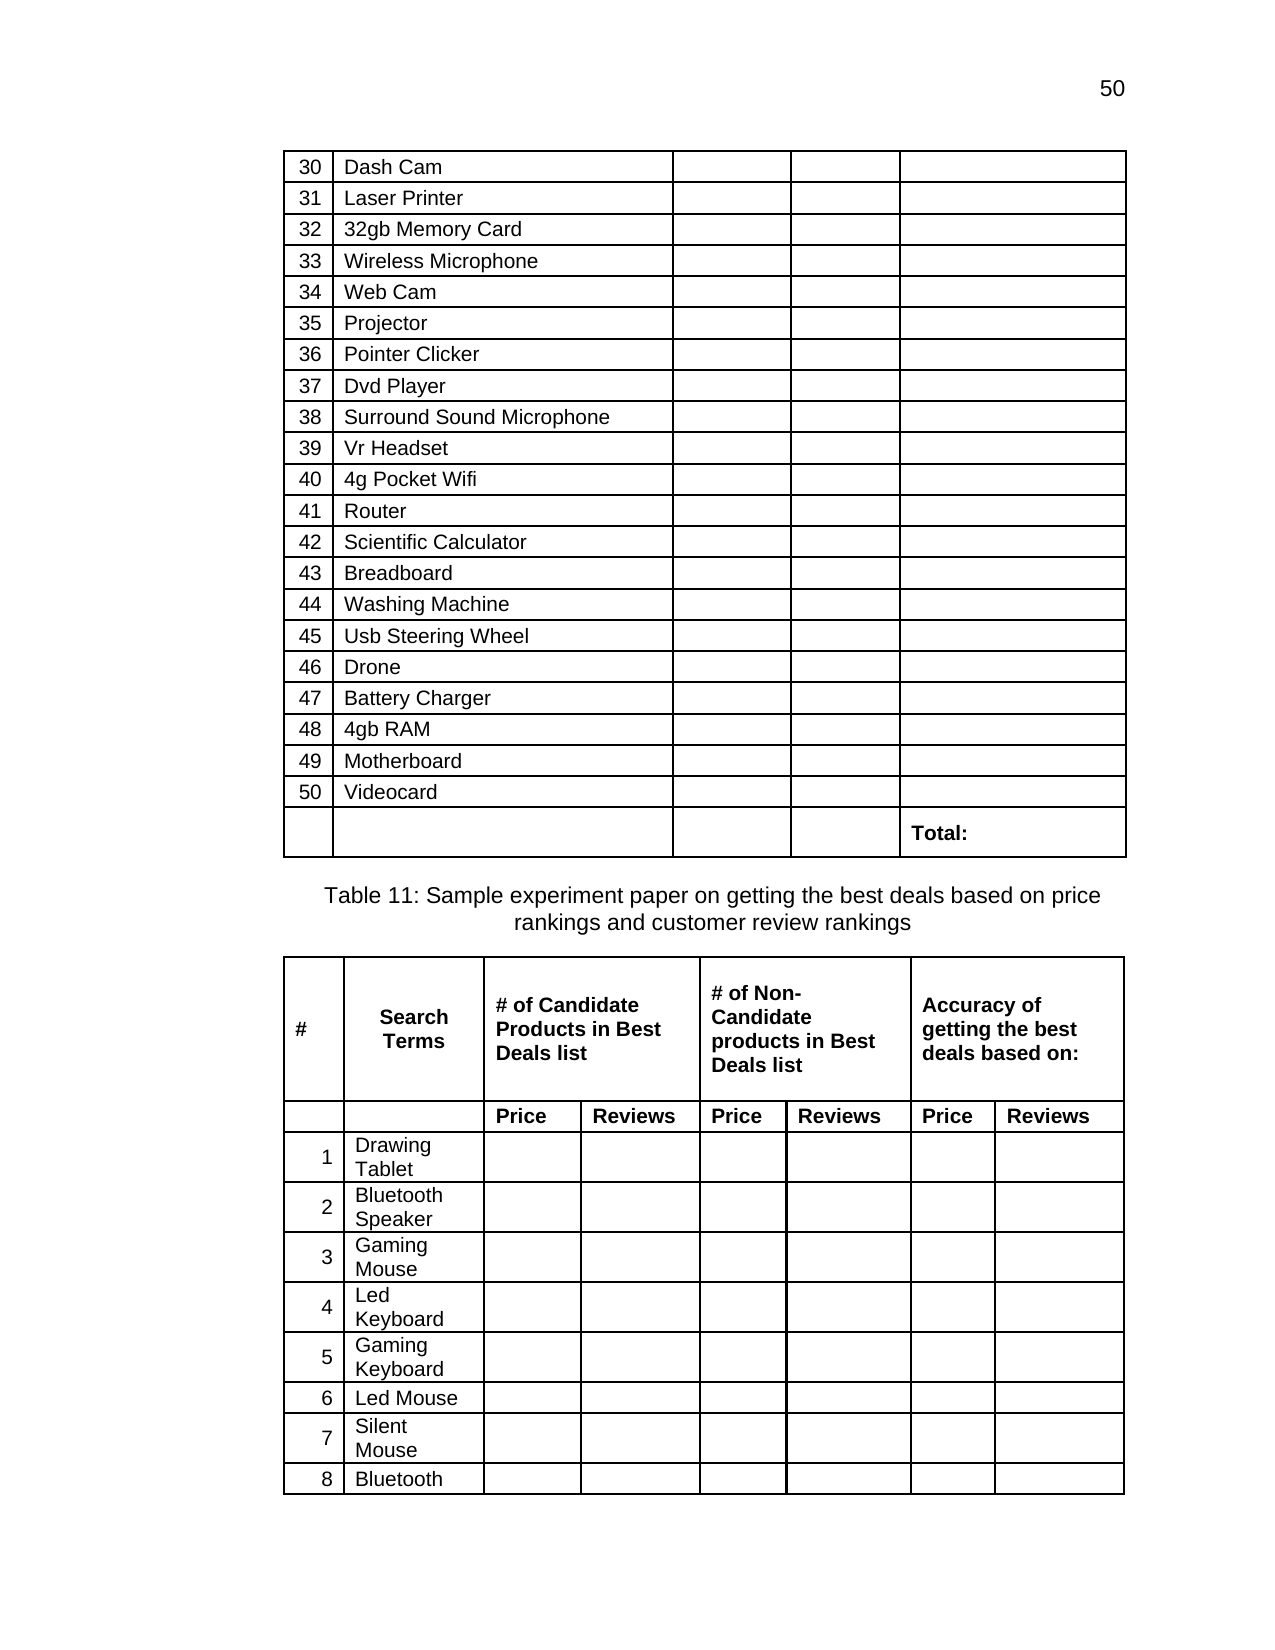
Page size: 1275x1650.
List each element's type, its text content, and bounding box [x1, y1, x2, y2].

table_cell [701, 1133, 785, 1181]
table_cell [674, 808, 790, 856]
table_cell 35 [285, 308, 332, 337]
table_cell [901, 152, 1125, 181]
table_cell 34 [285, 277, 332, 306]
table_cell 38 [285, 402, 332, 431]
table_cell [674, 527, 790, 556]
table_cell 36 [285, 340, 332, 369]
table_cell [901, 496, 1125, 525]
table_cell [485, 1183, 580, 1231]
table_cell 50 [285, 777, 332, 806]
table_cell [788, 1233, 910, 1281]
table_cell [674, 183, 790, 212]
table_cell [901, 371, 1125, 400]
table_cell [674, 621, 790, 650]
table_header Accuracy of getting the best deals based on: [912, 958, 1123, 1099]
table_cell [788, 1414, 910, 1462]
table_cell [701, 1383, 785, 1412]
table_cell [996, 1464, 1123, 1493]
table_cell [792, 777, 899, 806]
table_cell [701, 1414, 785, 1462]
table_cell Led Mouse [345, 1383, 483, 1412]
table_cell 32 [285, 215, 332, 244]
table_cell [996, 1414, 1123, 1462]
table_cell 8 [285, 1464, 343, 1493]
table_cell [792, 496, 899, 525]
table_cell Price [701, 1102, 785, 1131]
table_cell [485, 1233, 580, 1281]
table_cell [674, 558, 790, 587]
table_cell [901, 183, 1125, 212]
table_cell 42 [285, 527, 332, 556]
table_cell [912, 1414, 994, 1462]
table_cell Surround Sound Microphone [334, 402, 672, 431]
table_cell [582, 1464, 699, 1493]
table_cell [912, 1233, 994, 1281]
table_cell Reviews [996, 1102, 1123, 1131]
table_cell [912, 1383, 994, 1412]
table_cell Gaming Keyboard [345, 1333, 483, 1381]
table_cell Bluetooth Earphone [345, 1464, 483, 1493]
table_cell 7 [285, 1414, 343, 1462]
table_cell [701, 1183, 785, 1231]
table_cell [788, 1464, 910, 1493]
table_cell [485, 1414, 580, 1462]
table_cell [901, 433, 1125, 462]
table_cell Vr Headset [334, 433, 672, 462]
table_cell Motherboard [334, 746, 672, 775]
table_cell [674, 308, 790, 337]
table_cell [788, 1333, 910, 1381]
table_cell Drone [334, 652, 672, 681]
table_cell [788, 1133, 910, 1181]
table_cell [285, 1102, 343, 1131]
table_cell [582, 1183, 699, 1231]
table_cell Pointer Clicker [334, 340, 672, 369]
table_cell [285, 808, 332, 856]
table_cell [901, 746, 1125, 775]
table_cell 2 [285, 1183, 343, 1231]
table_cell [674, 277, 790, 306]
table_cell [901, 308, 1125, 337]
table_cell Projector [334, 308, 672, 337]
table_cell [485, 1464, 580, 1493]
table_cell [901, 683, 1125, 712]
table_cell [582, 1333, 699, 1381]
table_cell [485, 1333, 580, 1381]
table_cell [701, 1283, 785, 1331]
table_cell Led Keyboard [345, 1283, 483, 1331]
table_cell [345, 1102, 483, 1131]
table_cell Bluetooth Speaker [345, 1183, 483, 1231]
table_cell [792, 402, 899, 431]
table_cell 5 [285, 1333, 343, 1381]
table_cell Videocard [334, 777, 672, 806]
table_cell [674, 340, 790, 369]
table_cell 3 [285, 1233, 343, 1281]
table_cell [674, 152, 790, 181]
table_cell Breadboard [334, 558, 672, 587]
table_cell Scientific Calculator [334, 527, 672, 556]
table_cell [792, 621, 899, 650]
table_cell [582, 1283, 699, 1331]
table_cell [901, 246, 1125, 275]
table_cell [792, 746, 899, 775]
table_cell [582, 1233, 699, 1281]
table_cell 47 [285, 683, 332, 712]
table_cell [792, 590, 899, 619]
table_cell 45 [285, 621, 332, 650]
table_cell [674, 590, 790, 619]
table_cell Price [485, 1102, 580, 1131]
table_cell [912, 1333, 994, 1381]
table_cell [901, 527, 1125, 556]
table_cell [912, 1464, 994, 1493]
table_cell [792, 183, 899, 212]
table_cell 40 [285, 465, 332, 494]
table_cell Reviews [788, 1102, 910, 1131]
table_cell [792, 683, 899, 712]
table_cell 33 [285, 246, 332, 275]
table_cell 39 [285, 433, 332, 462]
table_cell [792, 308, 899, 337]
table_cell Price [912, 1102, 994, 1131]
table_cell [674, 246, 790, 275]
table_cell [788, 1383, 910, 1412]
table_cell Wireless Microphone [334, 246, 672, 275]
table_cell [792, 277, 899, 306]
table_cell [792, 152, 899, 181]
table_cell 31 [285, 183, 332, 212]
table_cell Battery Charger [334, 683, 672, 712]
text Table 11: Sample experiment paper on getting the best deals based on price rankings and customer review rankings [300, 858, 1125, 935]
table_cell [912, 1133, 994, 1181]
table_cell [792, 808, 899, 856]
table_cell [901, 277, 1125, 306]
table_cell [485, 1383, 580, 1412]
table_cell 46 [285, 652, 332, 681]
table_cell 41 [285, 496, 332, 525]
table_cell [996, 1383, 1123, 1412]
table_cell [582, 1414, 699, 1462]
table_cell [901, 590, 1125, 619]
table_cell [901, 402, 1125, 431]
table_cell [901, 777, 1125, 806]
table_cell [792, 215, 899, 244]
table_cell 37 [285, 371, 332, 400]
table_cell Total: [901, 808, 1125, 856]
table_cell 48 [285, 715, 332, 744]
table_cell 49 [285, 746, 332, 775]
table_cell [901, 340, 1125, 369]
table_cell [792, 433, 899, 462]
table_cell 4g Pocket Wifi [334, 465, 672, 494]
table_cell [674, 777, 790, 806]
table_cell [996, 1233, 1123, 1281]
table_cell Dash Cam [334, 152, 672, 181]
table_cell 4gb RAM [334, 715, 672, 744]
table_cell [792, 527, 899, 556]
table_cell Drawing Tablet [345, 1133, 483, 1181]
table_cell Usb Steering Wheel [334, 621, 672, 650]
table_header # of Candidate Products in Best Deals list [485, 958, 699, 1099]
table_cell 1 [285, 1133, 343, 1181]
table_cell Reviews [582, 1102, 699, 1131]
table_cell [674, 496, 790, 525]
table_cell [996, 1283, 1123, 1331]
table_cell [674, 465, 790, 494]
table_cell [901, 215, 1125, 244]
table_cell [788, 1283, 910, 1331]
table_cell [701, 1333, 785, 1381]
table_cell [792, 246, 899, 275]
table_header Search Terms [345, 958, 483, 1099]
table_cell [901, 715, 1125, 744]
table_cell [582, 1133, 699, 1181]
table_cell 43 [285, 558, 332, 587]
table_cell [485, 1133, 580, 1181]
table_cell Web Cam [334, 277, 672, 306]
table_cell [996, 1333, 1123, 1381]
table_cell [674, 652, 790, 681]
table_cell [901, 652, 1125, 681]
table_cell [674, 371, 790, 400]
table_cell [788, 1183, 910, 1231]
table_cell [701, 1233, 785, 1281]
table_cell [674, 715, 790, 744]
table_cell [901, 465, 1125, 494]
table_cell [912, 1283, 994, 1331]
table_cell [792, 558, 899, 587]
table_cell [334, 808, 672, 856]
table_cell 6 [285, 1383, 343, 1412]
table_cell [792, 371, 899, 400]
table_cell [792, 465, 899, 494]
table_header # [285, 958, 343, 1099]
table_cell [701, 1464, 785, 1493]
table_cell [674, 683, 790, 712]
table_cell [901, 558, 1125, 587]
table_cell [485, 1283, 580, 1331]
table_cell [674, 433, 790, 462]
table_cell [996, 1183, 1123, 1231]
table_cell 44 [285, 590, 332, 619]
table_cell 30 [285, 152, 332, 181]
table_cell Dvd Player [334, 371, 672, 400]
table_cell Silent Mouse [345, 1414, 483, 1462]
table_cell Router [334, 496, 672, 525]
table_cell Gaming Mouse [345, 1233, 483, 1281]
table_cell Laser Printer [334, 183, 672, 212]
table_header # of Non-Candidate products in Best Deals list [701, 958, 910, 1099]
table_cell Washing Machine [334, 590, 672, 619]
table_cell [792, 715, 899, 744]
table_cell [901, 621, 1125, 650]
table_cell [674, 215, 790, 244]
table_cell [792, 340, 899, 369]
table_cell [792, 652, 899, 681]
table_cell [674, 746, 790, 775]
table_cell [912, 1183, 994, 1231]
table_cell [582, 1383, 699, 1412]
table_cell [674, 402, 790, 431]
table_cell [996, 1133, 1123, 1181]
table_cell 32gb Memory Card [334, 215, 672, 244]
table_cell 4 [285, 1283, 343, 1331]
